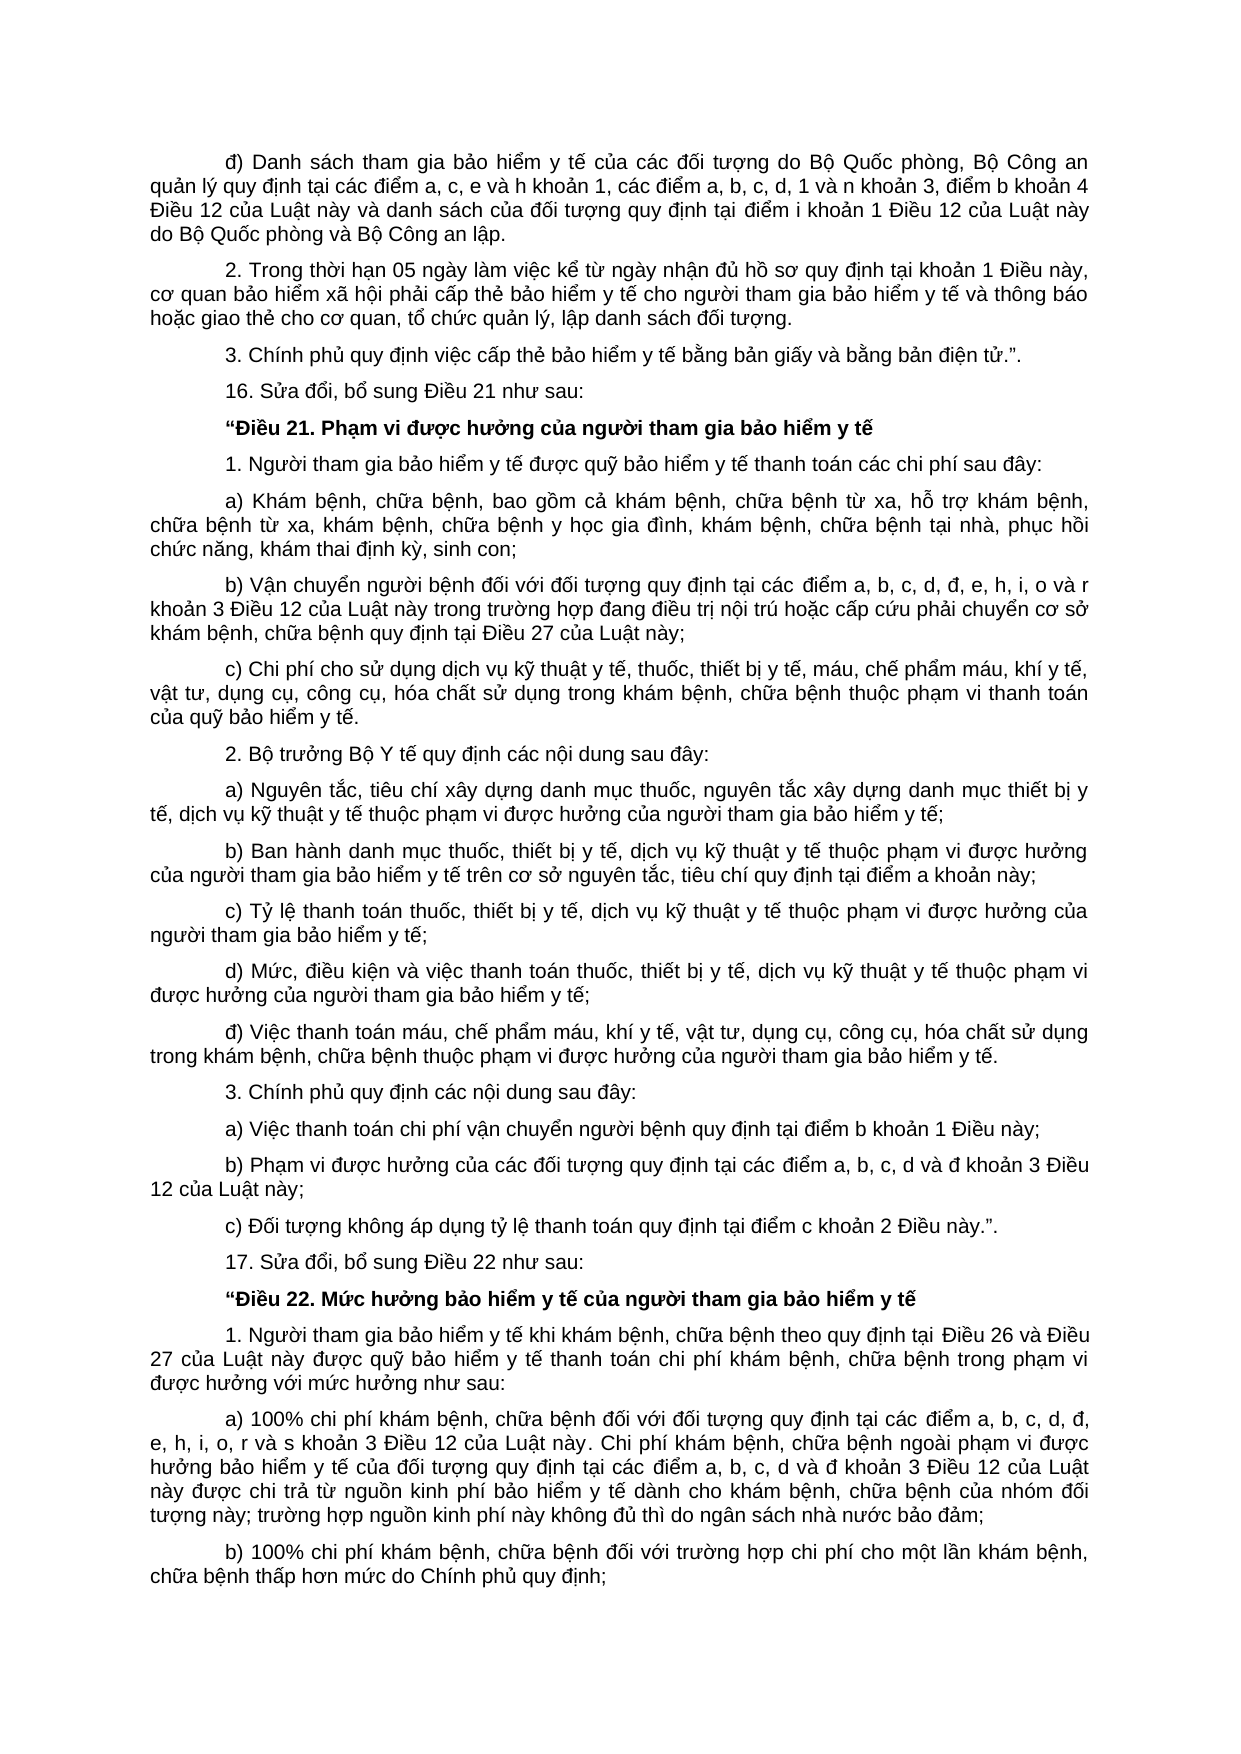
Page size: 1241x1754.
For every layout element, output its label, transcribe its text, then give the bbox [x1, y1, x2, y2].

text b) Vận chuyển người bệnh đối với đối tượng quy định tại các điểm a, b, c, d, đ, e, h, i, o và r khoản 3 Điều 12 của Luật này trong trường hợp đang điều trị nội trú hoặc cấp cứu phải chuyển cơ sở khám bệnh, chữa bệnh quy định tại Điều 27 của Luật này; [150, 573, 1090, 645]
text c) Tỷ lệ thanh toán thuốc, thiết bị y tế, dịch vụ kỹ thuật y tế thuộc phạm vi được hưởng của người tham gia bảo hiểm y tế; [150, 899, 1090, 947]
text đ) Danh sách tham gia bảo hiểm y tế của các đối tượng do Bộ Quốc phòng, Bộ Công an quản lý quy định tại các điểm a, c, e và h khoản 1, các điểm a, b, c, d, 1 và n khoản 3, điểm b khoản 4 Điều 12 của Luật này và danh sách của đối tượng quy định tại điểm i khoản 1 Điều 12 của Luật này do Bộ Quốc phòng và Bộ Công an lập. [150, 150, 1090, 246]
text 3. Chính phủ quy định các nội dung sau đây: [150, 1080, 1090, 1104]
text 1. Người tham gia bảo hiểm y tế được quỹ bảo hiểm y tế thanh toán các chi phí sau đây: [150, 452, 1090, 476]
text b) Ban hành danh mục thuốc, thiết bị y tế, dịch vụ kỹ thuật y tế thuộc phạm vi được hưởng của người tham gia bảo hiểm y tế trên cơ sở nguyên tắc, tiêu chí quy định tại điểm a khoản này; [150, 838, 1090, 886]
text 1. Người tham gia bảo hiểm y tế khi khám bệnh, chữa bệnh theo quy định tại Điều 26 và Điều 27 của Luật này được quỹ bảo hiểm y tế thanh toán chi phí khám bệnh, chữa bệnh trong phạm vi được hưởng với mức hưởng như sau: [150, 1323, 1090, 1395]
text 3. Chính phủ quy định việc cấp thẻ bảo hiểm y tế bằng bản giấy và bằng bản điện tử.”. [150, 343, 1090, 367]
text 2. Bộ trưởng Bộ Y tế quy định các nội dung sau đây: [150, 742, 1090, 766]
text d) Mức, điều kiện và việc thanh toán thuốc, thiết bị y tế, dịch vụ kỹ thuật y tế thuộc phạm vi được hưởng của người tham gia bảo hiểm y tế; [150, 959, 1090, 1007]
text b) Phạm vi được hưởng của các đối tượng quy định tại các điểm a, b, c, d và đ khoản 3 Điều 12 của Luật này; [150, 1153, 1090, 1201]
text a) Nguyên tắc, tiêu chí xây dựng danh mục thuốc, nguyên tắc xây dựng danh mục thiết bị y tế, dịch vụ kỹ thuật y tế thuộc phạm vi được hưởng của người tham gia bảo hiểm y tế; [150, 778, 1090, 826]
text a) 100% chi phí khám bệnh, chữa bệnh đối với đối tượng quy định tại các điểm a, b, c, d, đ, e, h, i, o, r và s khoản 3 Điều 12 của Luật này. Chi phí khám bệnh, chữa bệnh ngoài phạm vi được hưởng bảo hiểm y tế của đối tượng quy định tại các điểm a, b, c, d và đ khoản 3 Điều 12 của Luật này được chi trả từ nguồn kinh phí bảo hiểm y tế dành cho khám bệnh, chữa bệnh của nhóm đối tượng này; trường hợp nguồn kinh phí này không đủ thì do ngân sách nhà nước bảo đảm; [150, 1407, 1090, 1527]
text c) Đối tượng không áp dụng tỷ lệ thanh toán quy định tại điểm c khoản 2 Điều này.”. [150, 1213, 1090, 1237]
text “Điều 22. Mức hưởng bảo hiểm y tế của người tham gia bảo hiểm y tế [150, 1286, 1090, 1310]
text đ) Việc thanh toán máu, chế phẩm máu, khí y tế, vật tư, dụng cụ, công cụ, hóa chất sử dụng trong khám bệnh, chữa bệnh thuộc phạm vi được hưởng của người tham gia bảo hiểm y tế. [150, 1020, 1090, 1068]
text a) Việc thanh toán chi phí vận chuyển người bệnh quy định tại điểm b khoản 1 Điều này; [150, 1117, 1090, 1141]
text a) Khám bệnh, chữa bệnh, bao gồm cả khám bệnh, chữa bệnh từ xa, hỗ trợ khám bệnh, chữa bệnh từ xa, khám bệnh, chữa bệnh y học gia đình, khám bệnh, chữa bệnh tại nhà, phục hồi chức năng, khám thai định kỳ, sinh con; [150, 488, 1090, 560]
text “Điều 21. Phạm vi được hưởng của người tham gia bảo hiểm y tế [150, 416, 1090, 439]
text b) 100% chi phí khám bệnh, chữa bệnh đối với trường hợp chi phí cho một lần khám bệnh, chữa bệnh thấp hơn mức do Chính phủ quy định; [150, 1539, 1090, 1587]
text 16. Sửa đổi, bổ sung Điều 21 như sau: [150, 379, 1090, 403]
text c) Chi phí cho sử dụng dịch vụ kỹ thuật y tế, thuốc, thiết bị y tế, máu, chế phẩm máu, khí y tế, vật tư, dụng cụ, công cụ, hóa chất sử dụng trong khám bệnh, chữa bệnh thuộc phạm vi thanh toán của quỹ bảo hiểm y tế. [150, 657, 1090, 729]
text 17. Sửa đổi, bổ sung Điều 22 như sau: [150, 1250, 1090, 1274]
text 2. Trong thời hạn 05 ngày làm việc kể từ ngày nhận đủ hồ sơ quy định tại khoản 1 Điều này, cơ quan bảo hiểm xã hội phải cấp thẻ bảo hiểm y tế cho người tham gia bảo hiểm y tế và thông báo hoặc giao thẻ cho cơ quan, tổ chức quản lý, lập danh sách đối tượng. [150, 258, 1090, 330]
